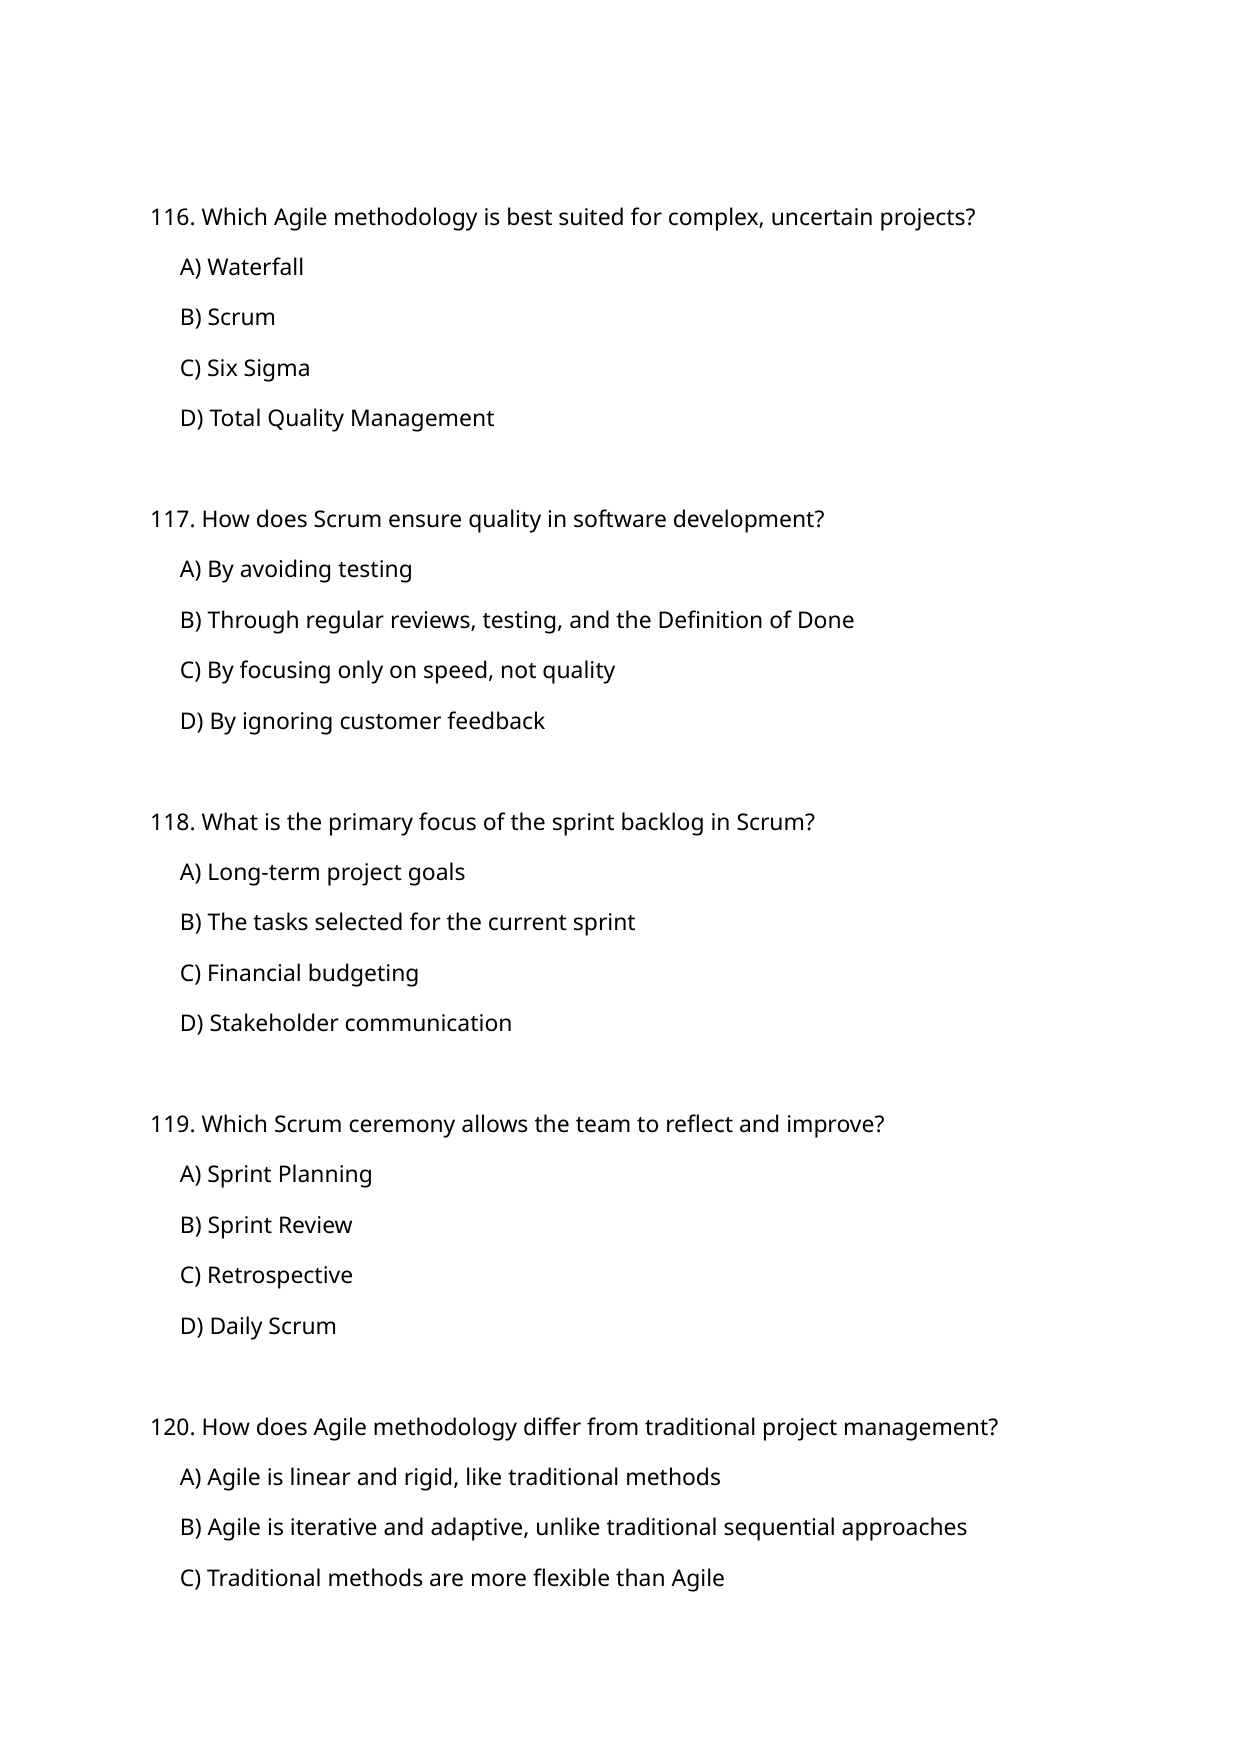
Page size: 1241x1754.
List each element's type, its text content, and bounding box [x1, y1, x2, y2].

text A) Long-term project goals [150, 856, 1090, 887]
text 120. How does Agile methodology differ from traditional project management? [150, 1410, 1090, 1442]
text C) Retrospective [150, 1259, 1090, 1290]
text C) Financial budgeting [150, 957, 1090, 988]
text C) By focusing only on speed, not quality [150, 654, 1090, 685]
text B) Agile is iterative and adaptive, unlike traditional sequential approaches [150, 1511, 1090, 1542]
text 119. Which Scrum ceremony allows the team to reflect and improve? [150, 1108, 1090, 1139]
text B) Scrum [150, 301, 1090, 332]
text B) Through regular reviews, testing, and the Definition of Done [150, 604, 1090, 635]
text A) Waterfall [150, 251, 1090, 282]
text D) Total Quality Management [150, 402, 1090, 433]
text C) Six Sigma [150, 352, 1090, 383]
text D) By ignoring customer feedback [150, 704, 1090, 736]
text A) Sprint Planning [150, 1158, 1090, 1189]
text A) By avoiding testing [150, 553, 1090, 584]
text 118. What is the primary focus of the sprint backlog in Scrum? [150, 805, 1090, 837]
text B) Sprint Review [150, 1209, 1090, 1240]
text 117. How does Scrum ensure quality in software development? [150, 503, 1090, 534]
text D) Stakeholder communication [150, 1007, 1090, 1038]
text C) Traditional methods are more flexible than Agile [150, 1562, 1090, 1593]
text 116. Which Agile methodology is best suited for complex, uncertain projects? [150, 200, 1090, 232]
text B) The tasks selected for the current sprint [150, 906, 1090, 937]
text A) Agile is linear and rigid, like traditional methods [150, 1461, 1090, 1492]
text D) Daily Scrum [150, 1309, 1090, 1341]
